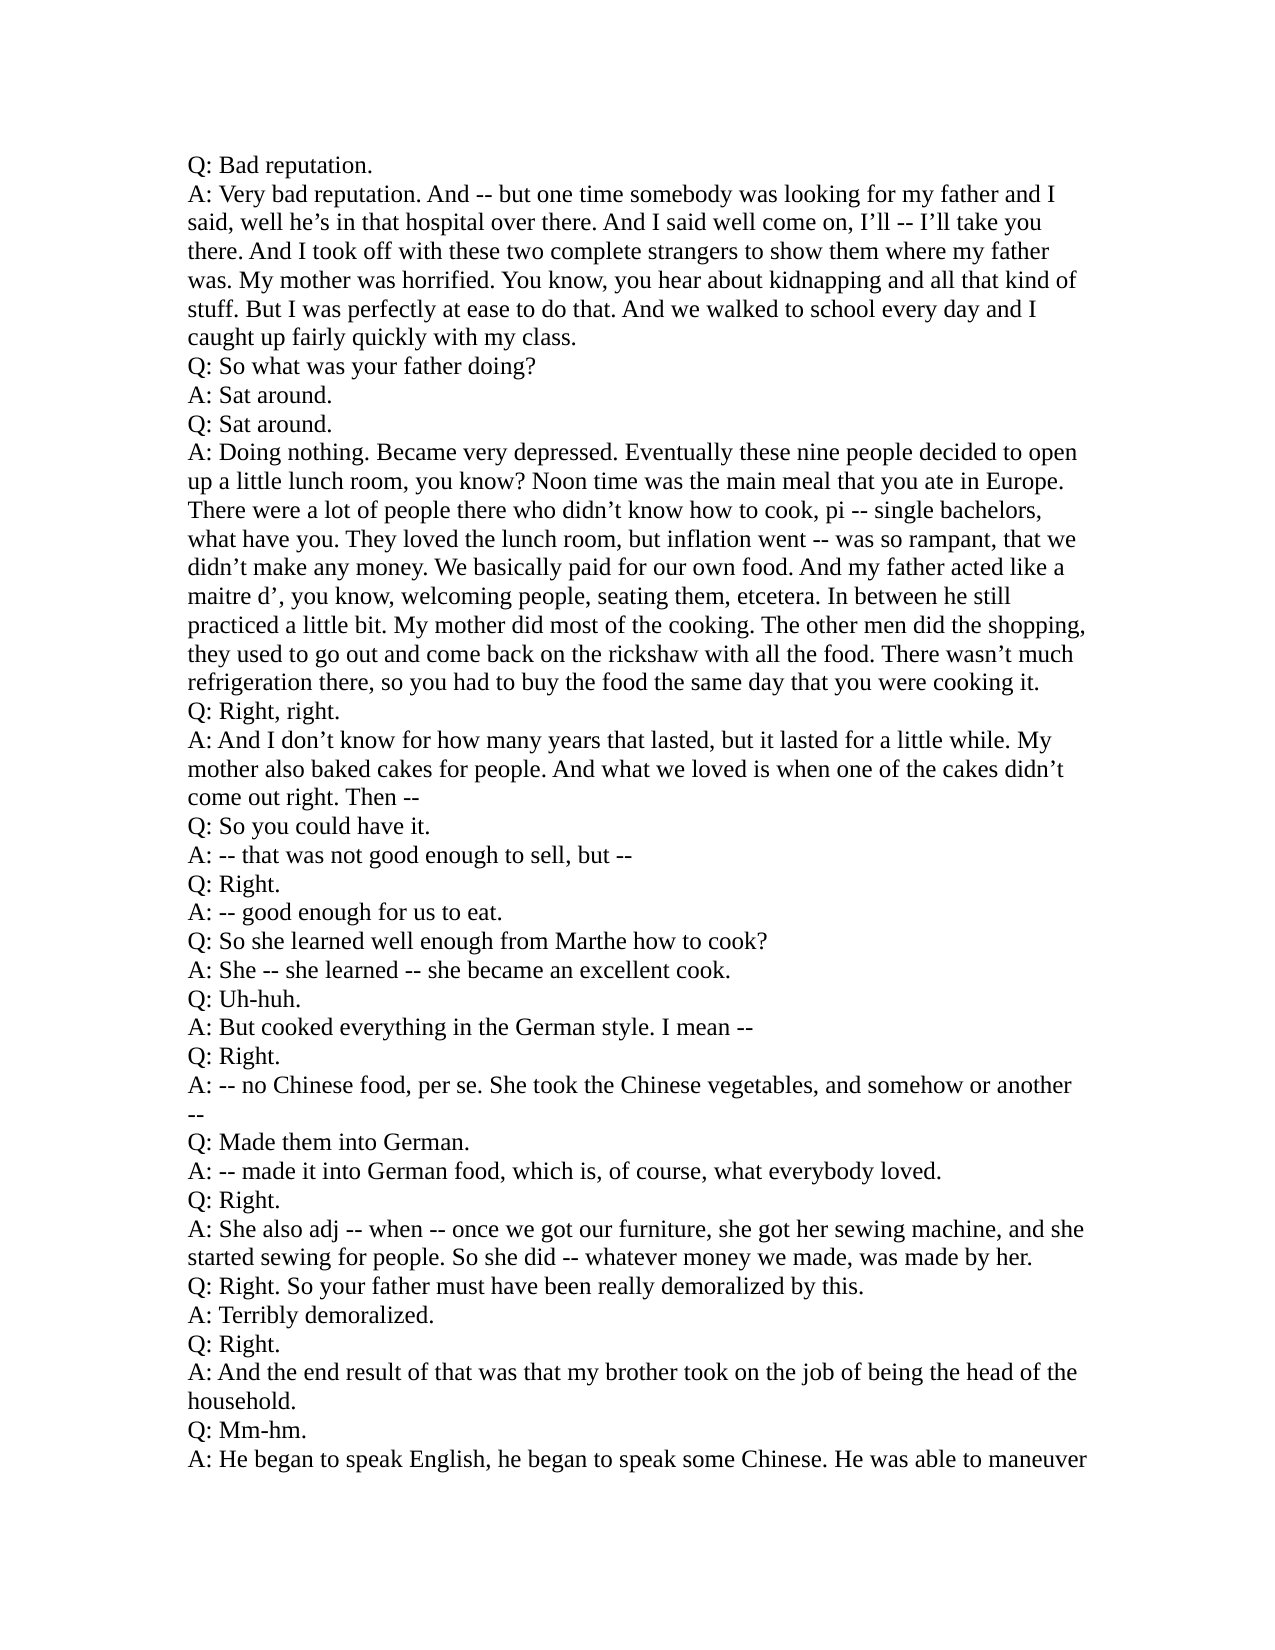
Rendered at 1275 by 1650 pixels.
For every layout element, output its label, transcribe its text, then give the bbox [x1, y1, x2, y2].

text A: -- that was not good enough to sell, but -- [187, 869, 1087, 897]
text A: -- made it into German food, which is, of course, what everybody loved. [187, 1185, 1087, 1214]
text Q: Made them into German. [187, 1156, 1087, 1185]
text Q: Uh-huh. [187, 1012, 1087, 1041]
text Q: Right. [187, 1357, 1087, 1386]
text Q: Mm-hm. [187, 1444, 1087, 1472]
text A: She -- she learned -- she became an excellent cook. [187, 984, 1087, 1012]
text Q: So what was your father doing? [187, 380, 1087, 409]
text A: Very bad reputation. And -- but one time somebody was looking for my father and I said, well he’s in that hospital over there. And I said well come on, I’ll -- I’ll take you there. And I took off with these two complete strangers to show them where my father was. My mother was horrified. You know, you hear about kidnapping and all that kind of stuff. But I was perfectly at ease to do that. And we walked to school every day and I caught up fairly quickly with my class. [187, 207, 1087, 380]
text A: Doing nothing. Became very depressed. Eventually these nine people decided to open up a little lunch room, you know? Noon time was the main meal that you ate in Europe. There were a lot of people there who didn’t know how to cook, pi -- single bachelors, what have you. They loved the lunch room, but inflation went -- was so rampant, that we didn’t make any money. We basically paid for our own food. And my father acted like a maitre d’, you know, welcoming people, seating them, etcetera. In between he still practiced a little bit. My mother did most of the cooking. The other men did the shopping, they used to go out and come back on the rickshaw with all the food. There wasn’t much refrigeration there, so you had to buy the food the same day that you were cooking it. [187, 466, 1087, 725]
text Q: Sat around. [187, 437, 1087, 466]
text Q: Bad reputation. [187, 179, 1087, 207]
text A: And I don’t know for how many years that lasted, but it lasted for a little while. My mother also baked cakes for people. And what we loved is when one of the cakes didn’t come out right. Then -- [187, 754, 1087, 840]
text Q: Right. So your father must have been really demoralized by this. [187, 1300, 1087, 1329]
text A: Leprosy is -- you know, has a bad name to it. [187, 150, 1087, 179]
text Q: Right. [187, 897, 1087, 926]
text A: Terribly demoralized. [187, 1329, 1087, 1357]
text A: But cooked everything in the German style. I mean -- [187, 1041, 1087, 1070]
text Q: Right, right. [187, 725, 1087, 754]
text A: And the end result of that was that my brother took on the job of being the head of the household. [187, 1386, 1087, 1444]
text A: -- no Chinese food, per se. She took the Chinese vegetables, and somehow or another -- [187, 1099, 1087, 1156]
text Q: So you could have it. [187, 840, 1087, 869]
text A: Sat around. [187, 409, 1087, 437]
text A: She also adj -- when -- once we got our furniture, she got her sewing machine, and she started sewing for people. So she did -- whatever money we made, was made by her. [187, 1242, 1087, 1300]
text Q: So she learned well enough from Marthe how to cook? [187, 955, 1087, 984]
text A: -- good enough for us to eat. [187, 926, 1087, 955]
text Q: Right. [187, 1070, 1087, 1099]
text Q: Right. [187, 1214, 1087, 1242]
